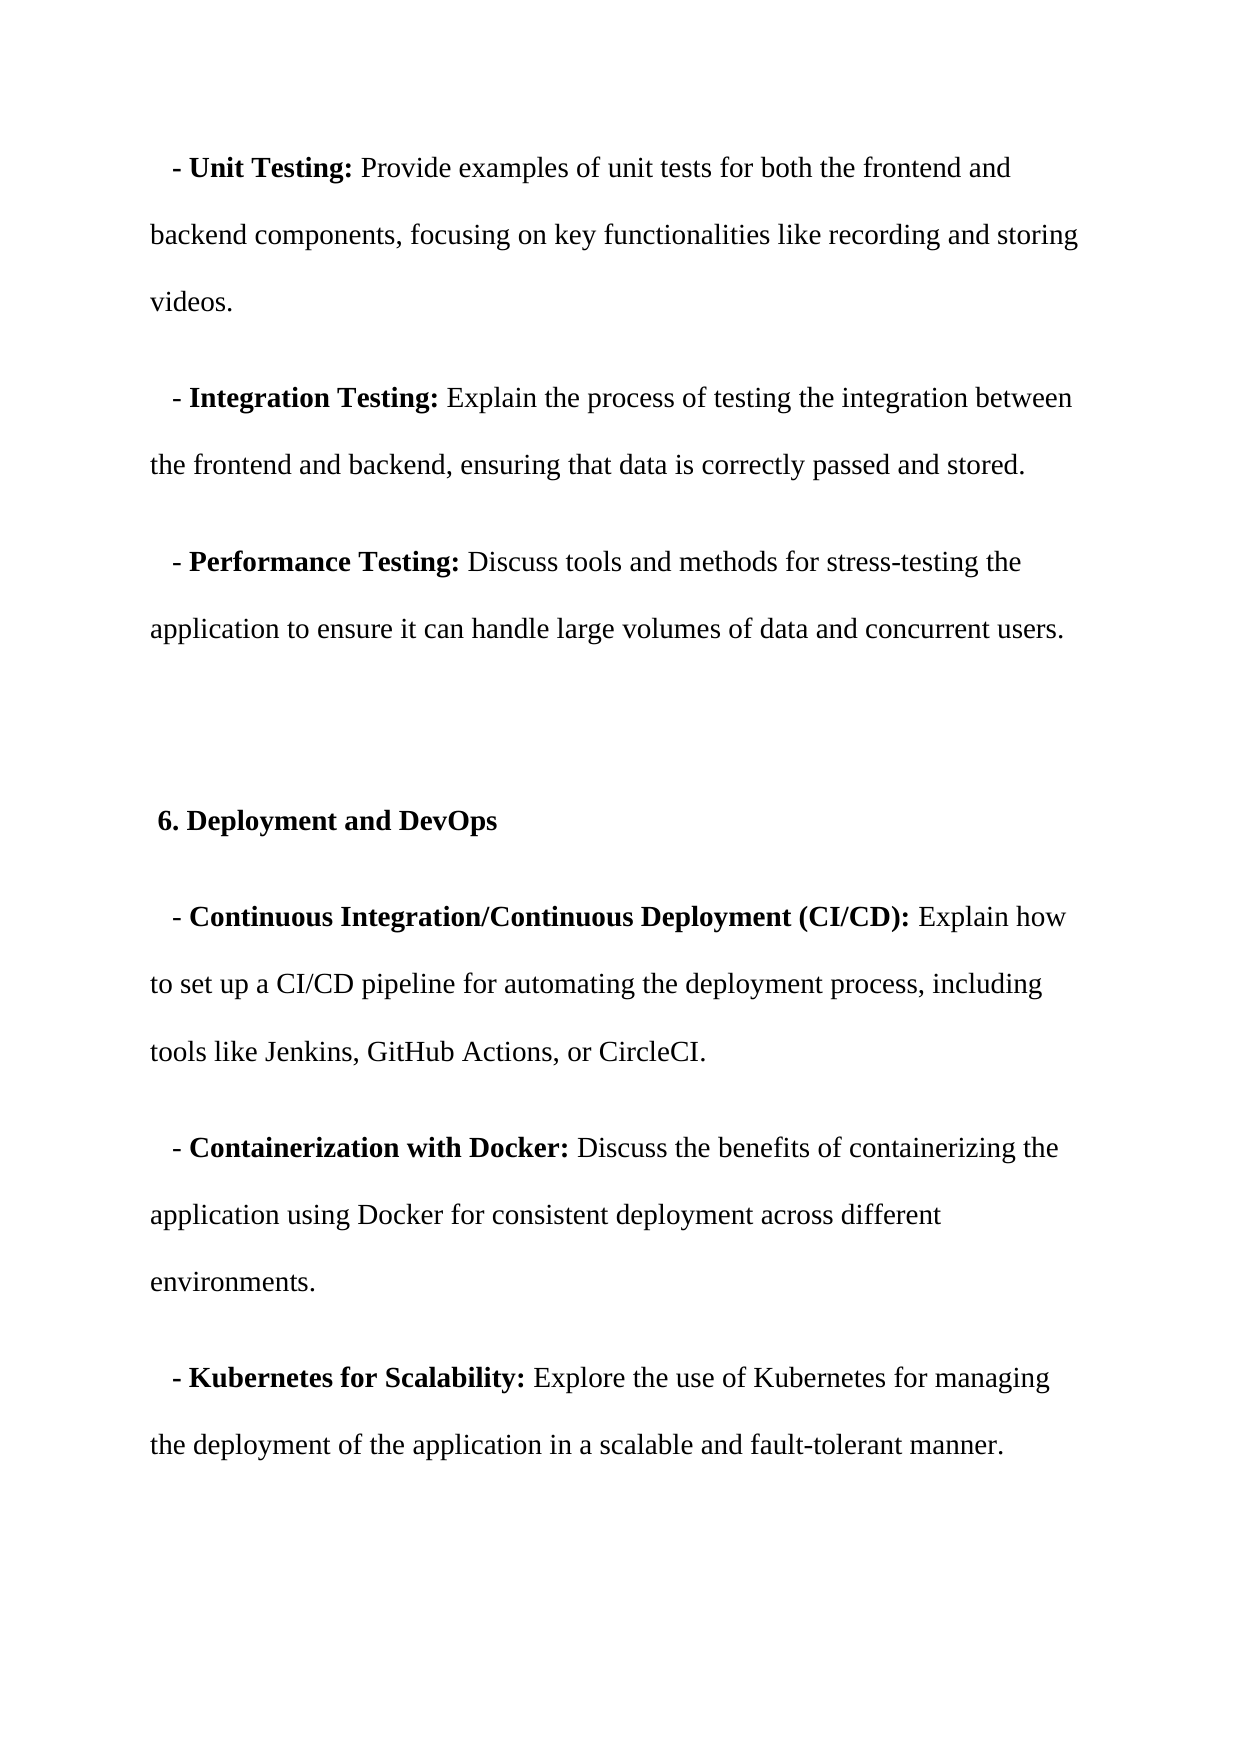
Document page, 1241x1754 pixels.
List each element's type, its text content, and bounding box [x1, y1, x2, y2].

text - Unit Testing: Provide examples of unit tests for both the frontend and backend components, focusing on key functionalities like recording and storing videos. [150, 150, 1090, 318]
text - Performance Testing: Discuss tools and methods for stress-testing the application to ensure it can handle large volumes of data and concurrent users. [150, 544, 1090, 644]
text 6. Deployment and DevOps [150, 803, 1090, 837]
text - Containerization with Docker: Discuss the benefits of containerizing the application using Docker for consistent deployment across different environments. [150, 1130, 1090, 1298]
text - Continuous Integration/Continuous Deployment (CI/CD): Explain how to set up a CI/CD pipeline for automating the deployment process, including tools like Jenkins, GitHub Actions, or CircleCI. [150, 899, 1090, 1067]
text - Integration Testing: Explain the process of testing the integration between the frontend and backend, ensuring that data is correctly passed and stored. [150, 380, 1090, 481]
text - Kubernetes for Scalability: Explore the use of Kubernetes for managing the deployment of the application in a scalable and fault-tolerant manner. [150, 1360, 1090, 1461]
